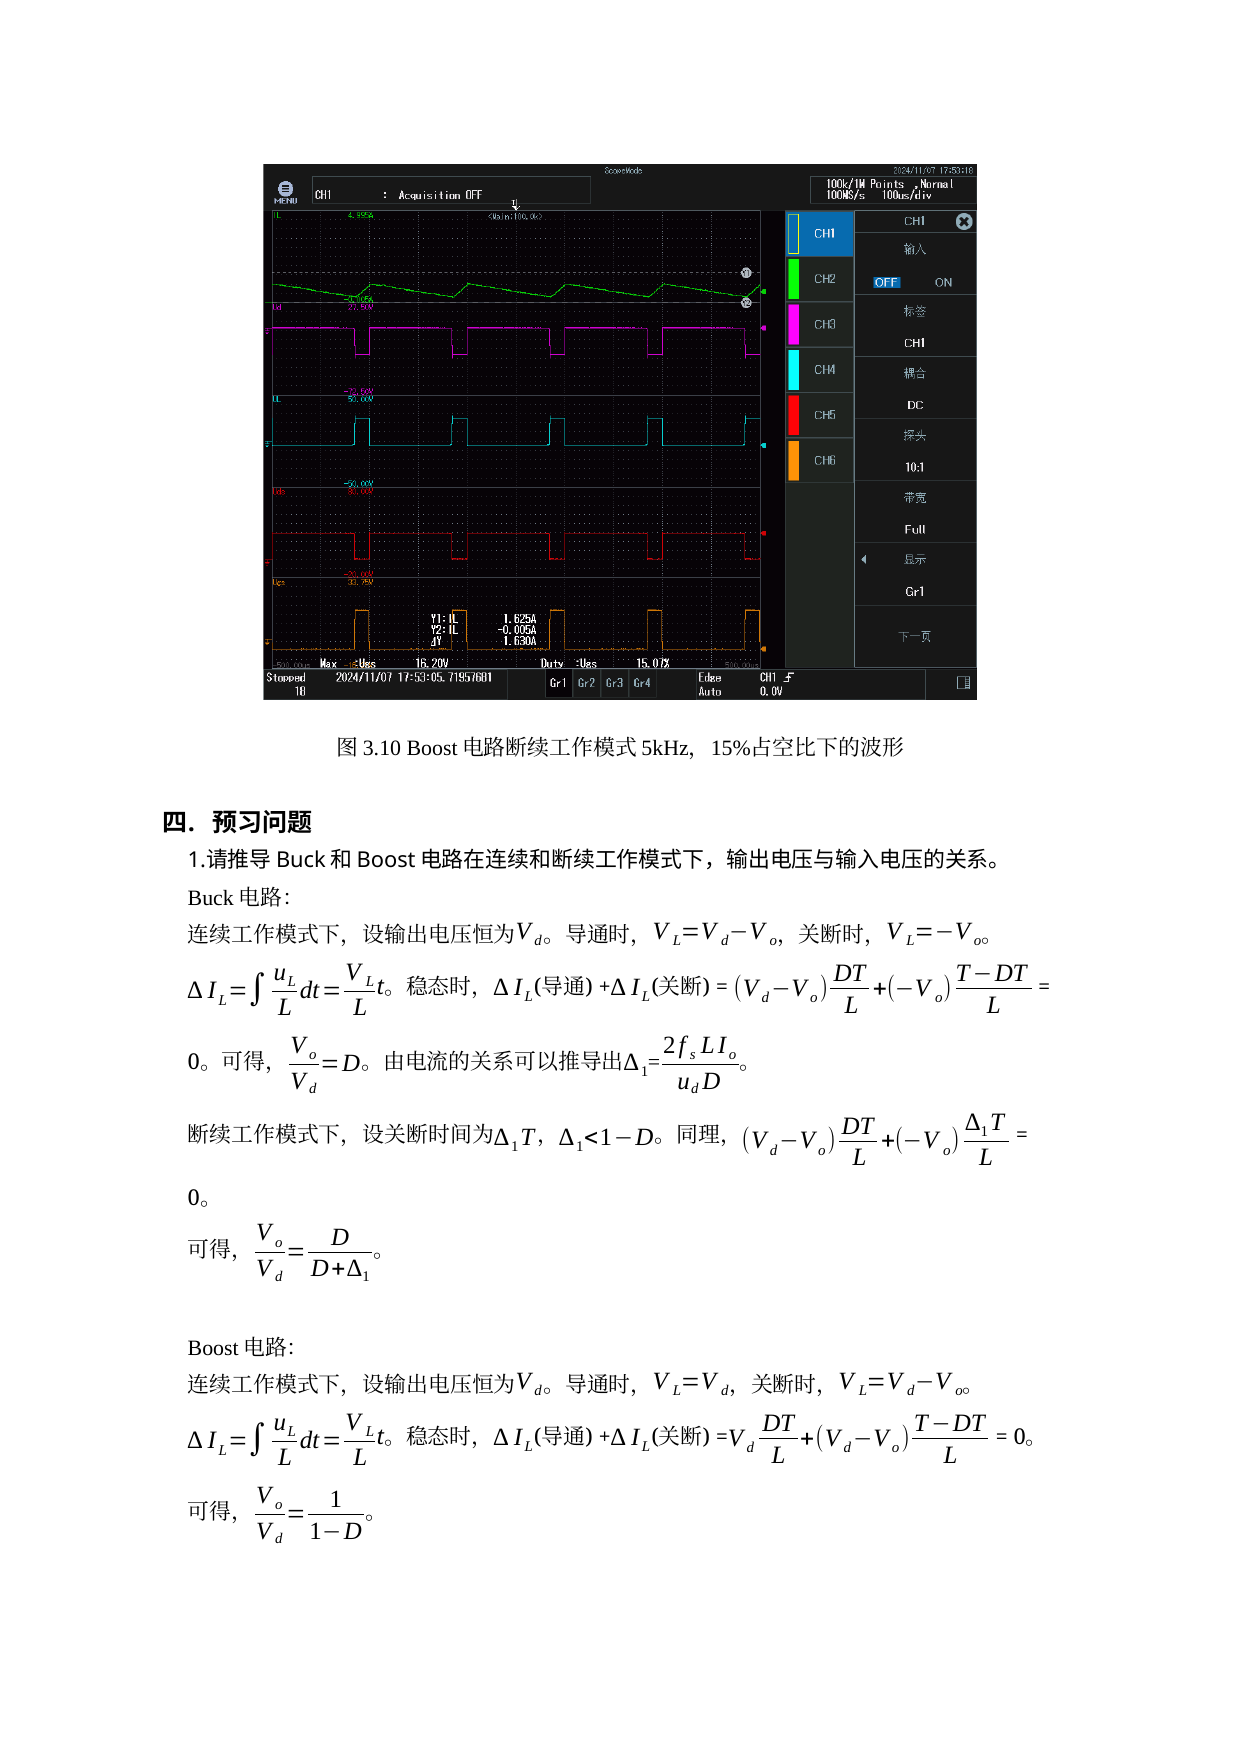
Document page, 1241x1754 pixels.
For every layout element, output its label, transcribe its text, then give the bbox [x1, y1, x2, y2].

subtitle 预习问题 [163, 802, 1053, 839]
text 1.请推导Buck和Boost电路在连续和断续工作模式下，输出电压与输入电压的关系。 [187, 839, 1053, 877]
picture [263, 164, 977, 700]
text 可得，。 [187, 1214, 1053, 1289]
text 图3.10 Boost电路断续工作模式5kHz，15%占空比下的波形 [187, 727, 1053, 764]
text Boost电路： [187, 1327, 1053, 1364]
text Buck电路： [187, 877, 1053, 914]
text 连续工作模式下，设输出电压恒为。导通时，，关断时，。t。稳态时，(导通) +(关断) = = 0。可得，。 [187, 1364, 1053, 1552]
text 连续工作模式下，设输出电压恒为。导通时，，关断时，。t。稳态时，(导通) +(关断) = = 0。可得，。由电流的关系可以推导出=。 [187, 914, 1053, 1102]
text 断续工作模式下，设关断时间为，。同理， = 0。 [187, 1102, 1053, 1214]
